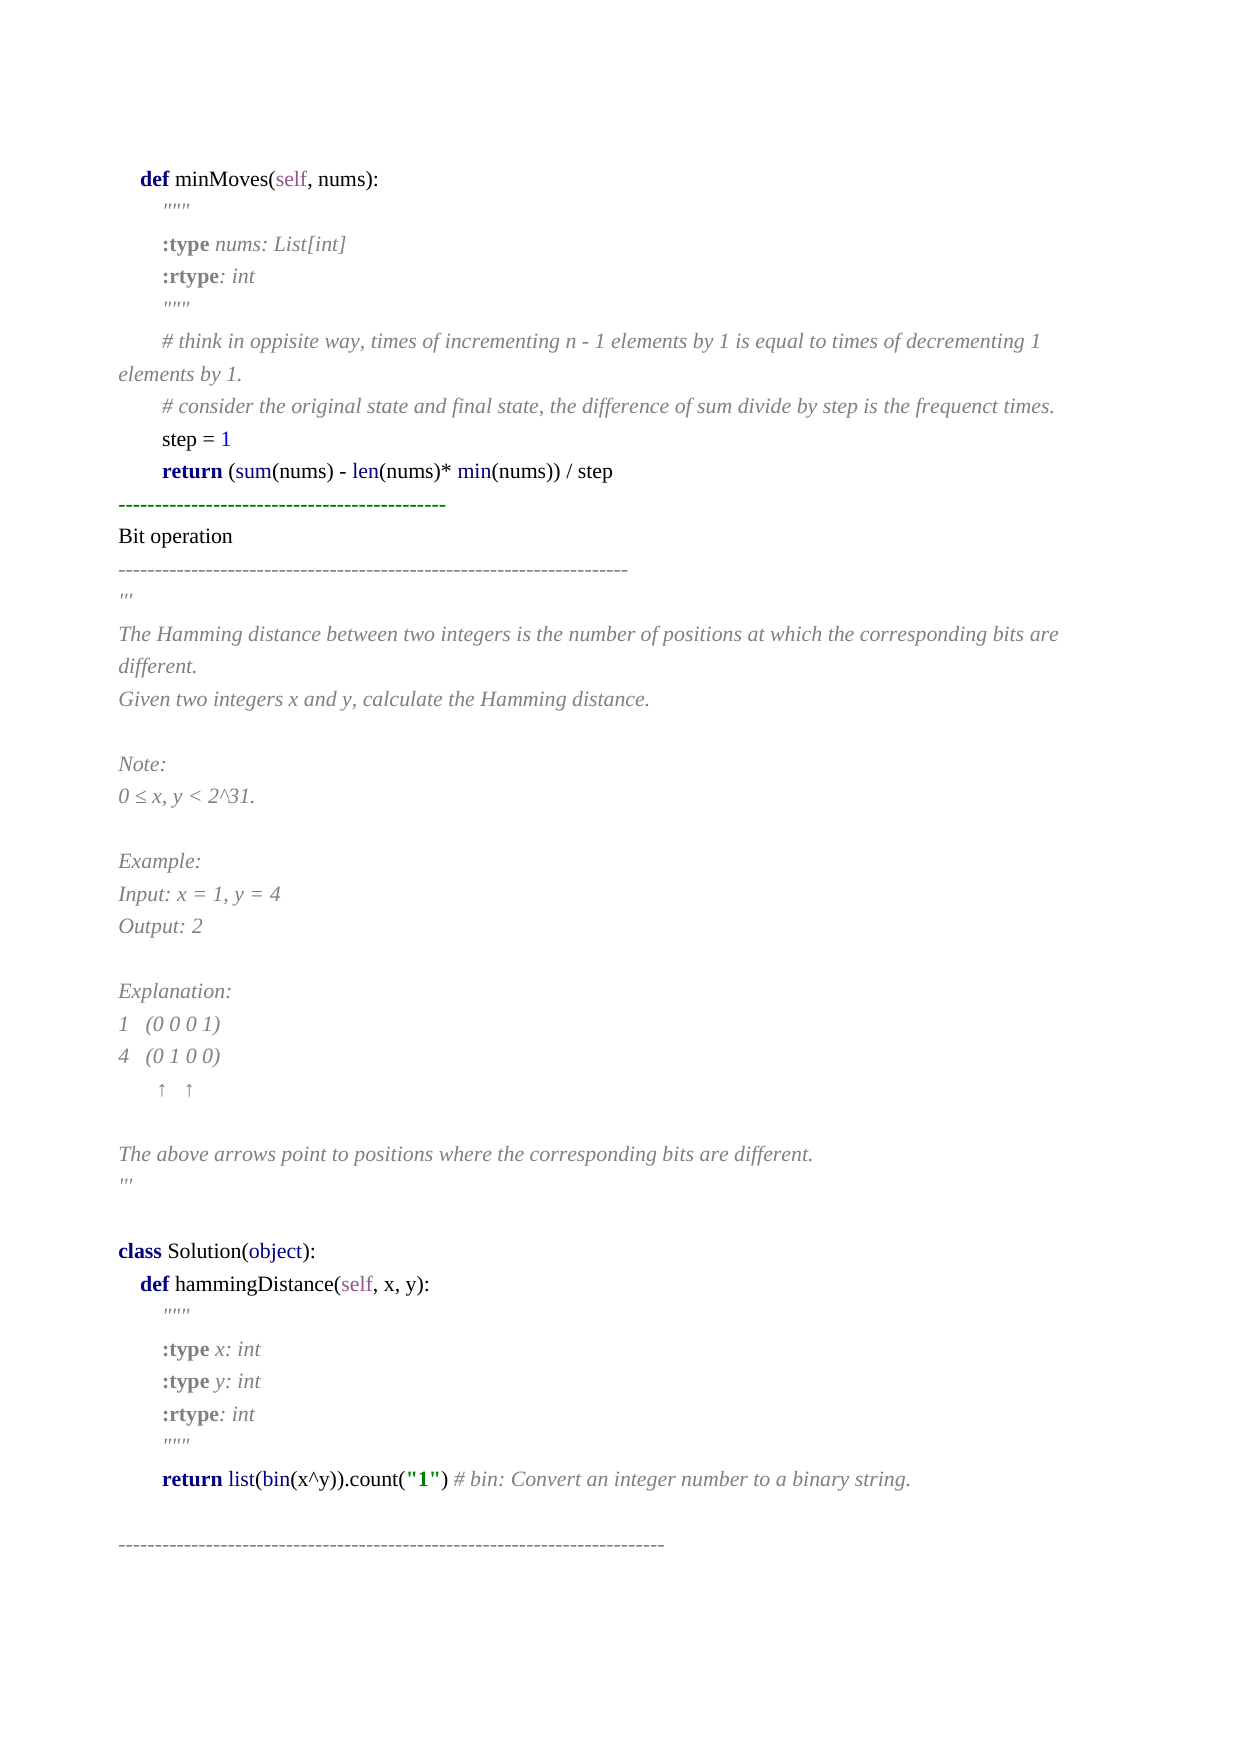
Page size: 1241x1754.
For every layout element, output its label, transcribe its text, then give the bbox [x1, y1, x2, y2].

text --------------------------------------------------------------------------- [118, 1527, 1107, 1559]
text --------------------------------------------- [118, 487, 1107, 519]
text Bit operation [118, 519, 1107, 552]
text ''' The Hamming distance between two integers is the number of positions at which the corresponding bits are different. Given two integers x and y, calculate the Hamming distance. Note: 0 ≤ x, y < 2^31. Example: Input: x = 1, y = 4 Output: 2 Explanation: 1 (0 0 0 1) 4 (0 1 0 0) ↑ ↑ The above arrows point to positions where the corresponding bits are different. ''' class Solution(object): def hammingDistance(self, x, y): """ :type x: int :type y: int :rtype: int """ return list(bin(x^y)).count("1") # bin: Convert an integer number to a binary string. [118, 584, 1107, 1494]
text ---------------------------------------------------------------------- [118, 552, 1107, 584]
